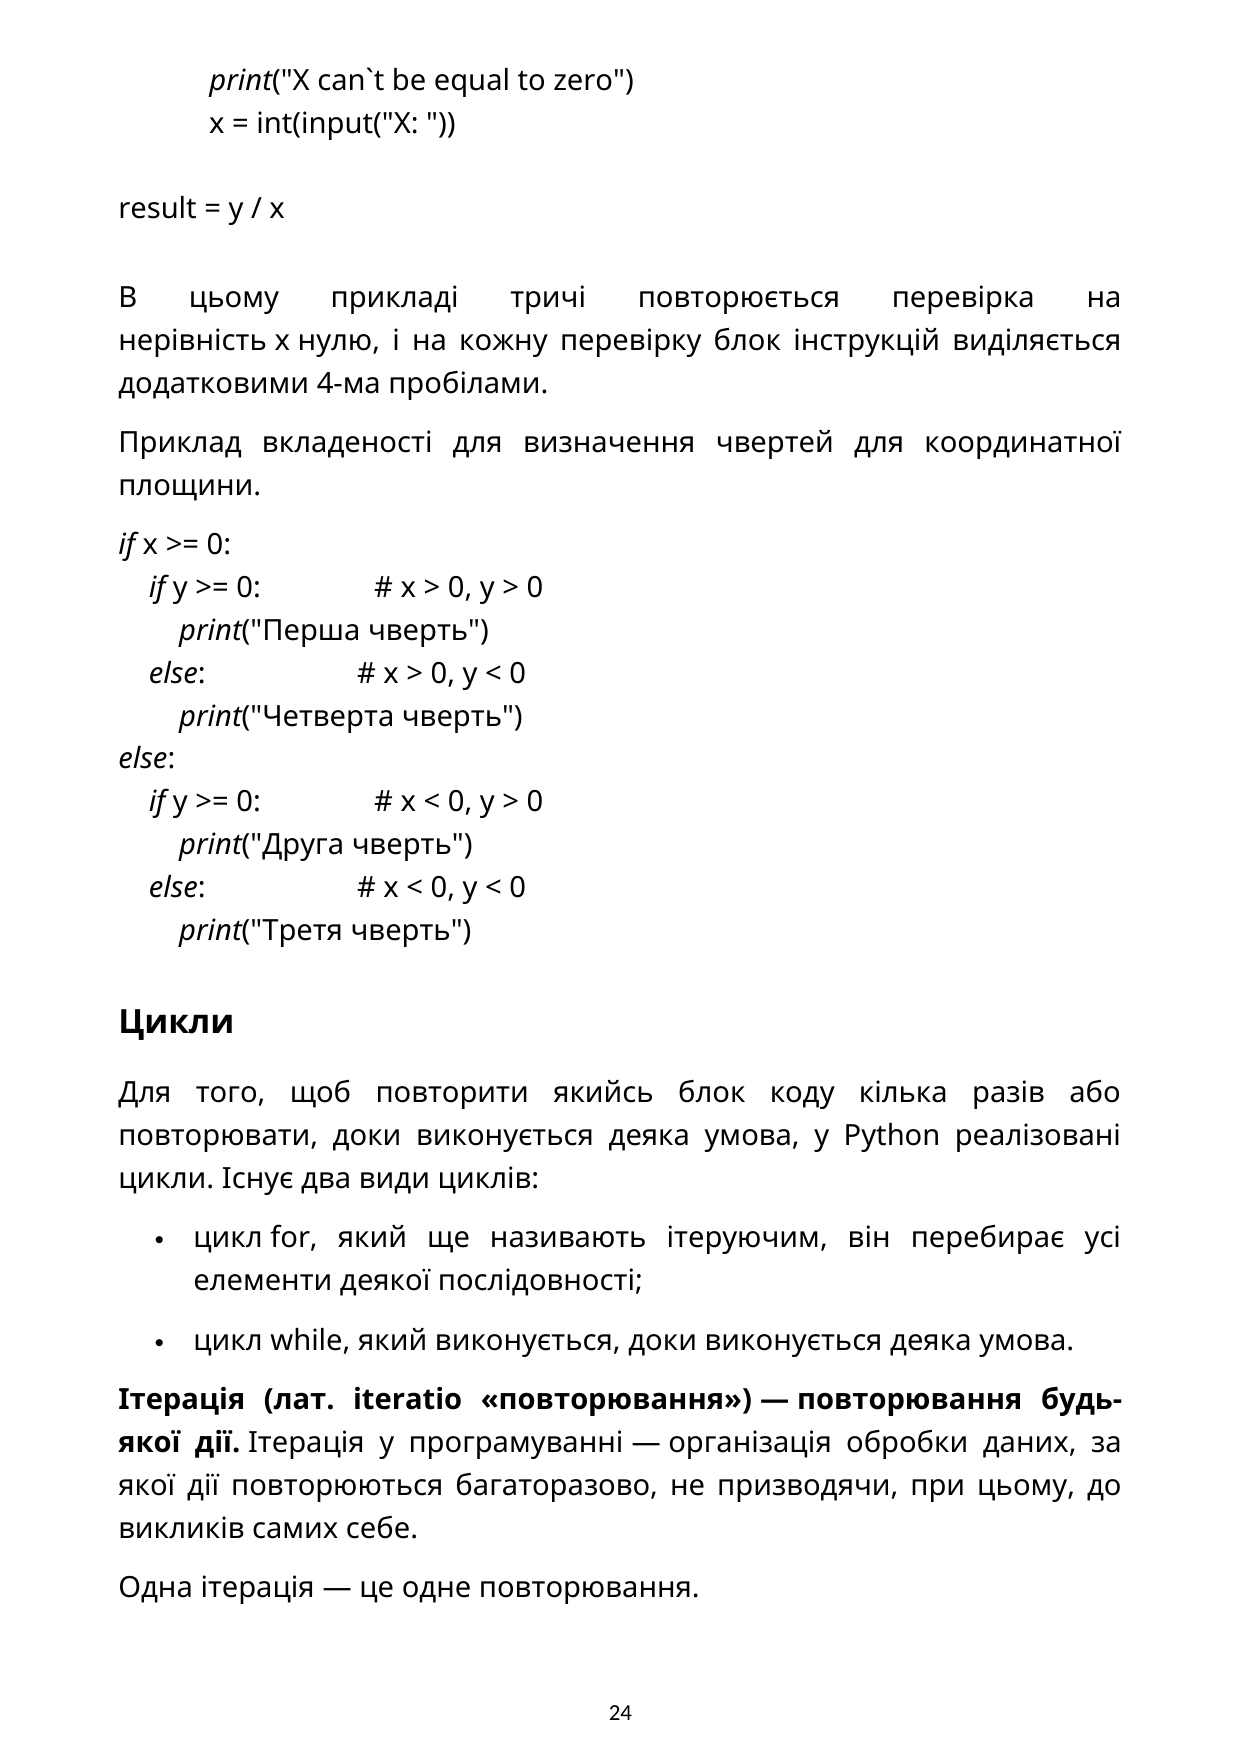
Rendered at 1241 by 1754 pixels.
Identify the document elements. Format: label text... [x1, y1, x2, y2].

text Для того, щоб повторити якийсь блок коду кілька разів або повторювати, доки виконується деяка умова, у Python реалізовані цикли. Існує два види циклів: [118, 1072, 1122, 1197]
text Одна ітерація — це одне повторювання. [118, 1566, 1122, 1606]
text Ітерація (лат. iteratio «повторювання») — повторювання будь-якої дії. Ітерація у програмуванні — організація обробки даних, за якої дії повторюються багаторазово, не призводячи, при цьому, до викликів самих себе. [118, 1378, 1122, 1547]
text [118, 59, 1122, 257]
list цикл while, який виконується, доки виконується деяка умова. [156, 1319, 1122, 1359]
list цикл for, який ще називають ітеруючим, він перебирає усі елементи деякої послідовності; [156, 1217, 1122, 1299]
text В цьому прикладі тричі повторюється перевірка на нерівність x нулю, і на кожну перевірку блок інструкцій виділяється додатковими 4-ма пробілами. [118, 276, 1122, 402]
subtitle Цикли​ [118, 998, 1122, 1043]
text if x >= 0: if y >= 0: # x > 0, y > 0 print("Перша чверть") else: # x > 0, y < 0 print("Четверта чверть") else: if y >= 0: # x < 0, y > 0 print("Друга чверть") else: # x < 0, y < 0 print("Третя чверть") [118, 524, 1122, 979]
text Приклад вкладеності для визначення чвертей для координатної площини. [118, 421, 1122, 504]
